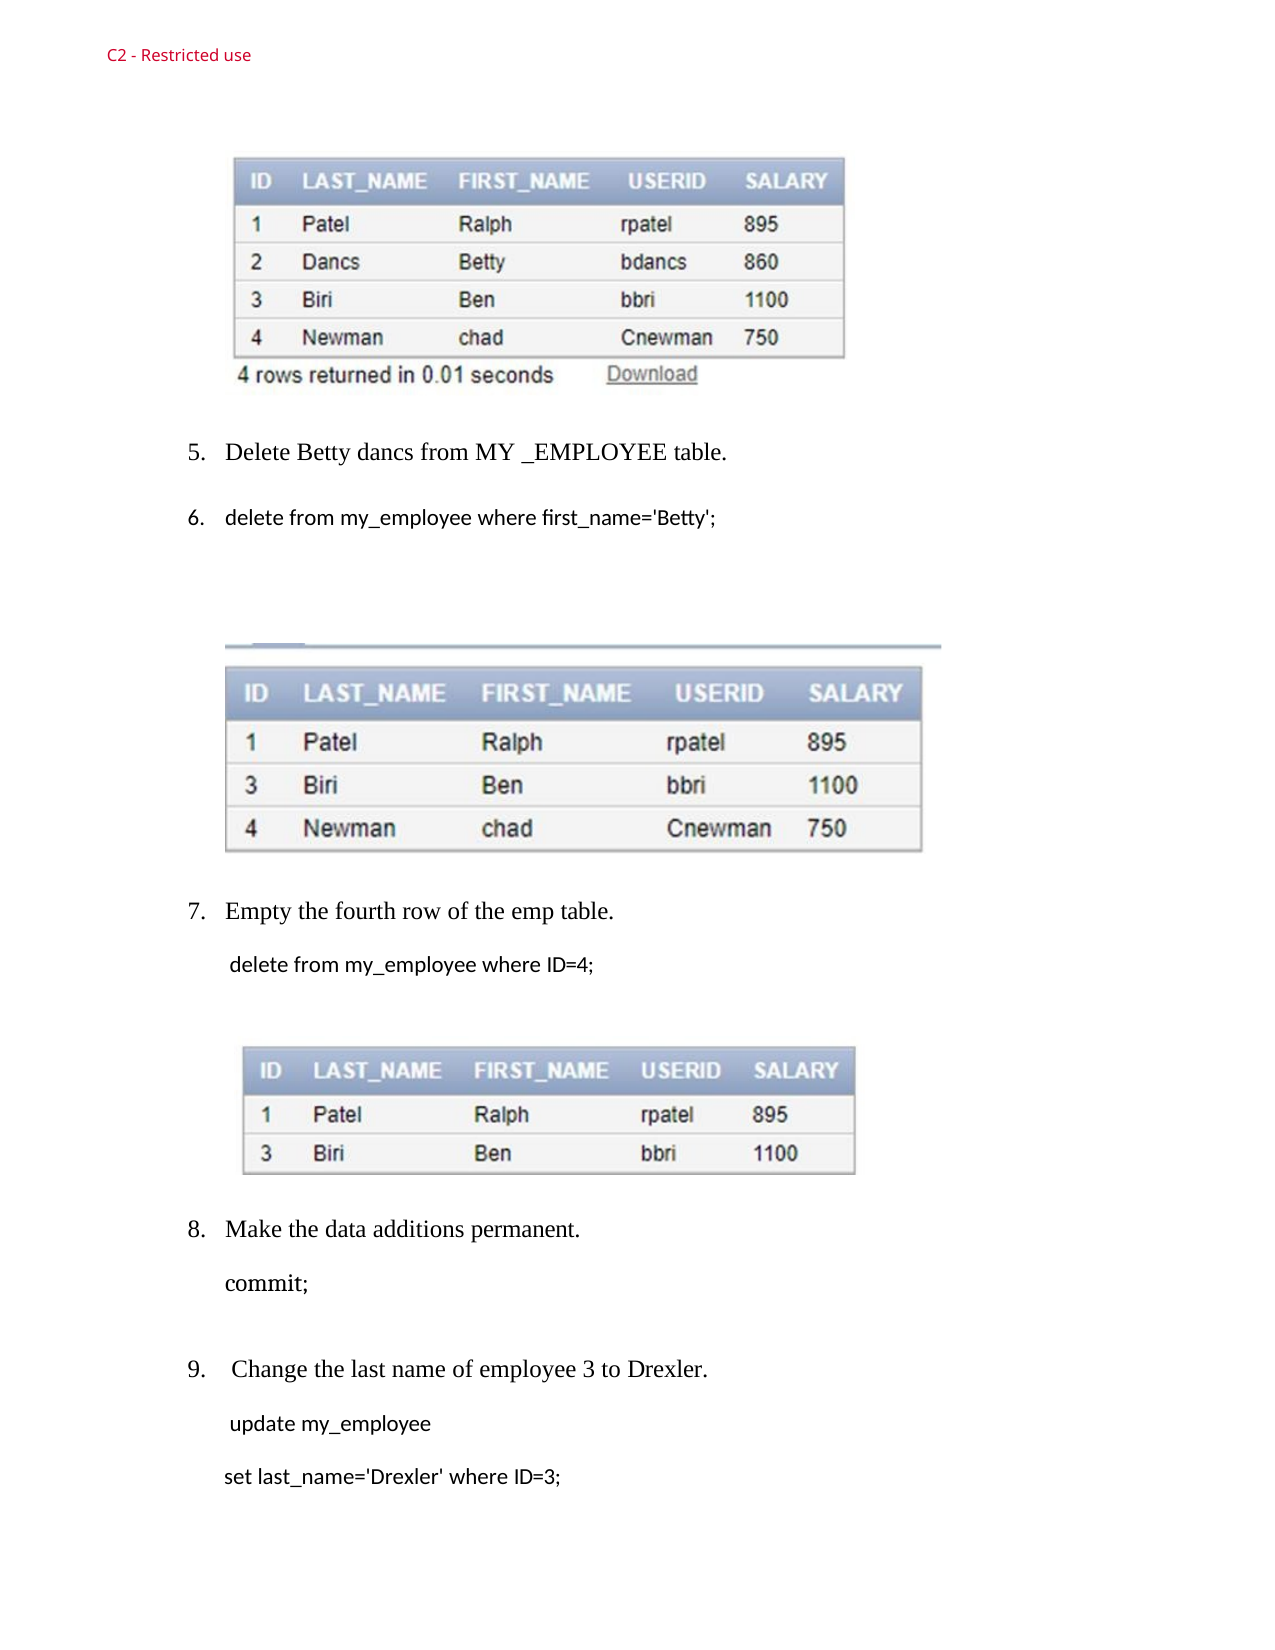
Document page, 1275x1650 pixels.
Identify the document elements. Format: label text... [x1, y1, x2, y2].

list Change the last name of employee 3 to Drexler. [187, 1354, 1183, 1383]
text commit; [225, 1268, 1183, 1297]
list Make the data additions permanent. [187, 1214, 1183, 1243]
text update my_employee [229, 1409, 1183, 1437]
picture [234, 1036, 865, 1175]
picture [225, 150, 855, 396]
text delete from my_employee where ID=4; [229, 950, 1183, 978]
picture [225, 643, 942, 854]
list delete from my_employee where first_name='Betty'; [187, 503, 1183, 531]
text set last_name='Drexler' where ID=3; [224, 1462, 1183, 1490]
subtitle Empty the fourth row of the emp table. [187, 896, 1183, 925]
subtitle Delete Betty dancs from MY _EMPLOYEE table. [187, 437, 1183, 465]
